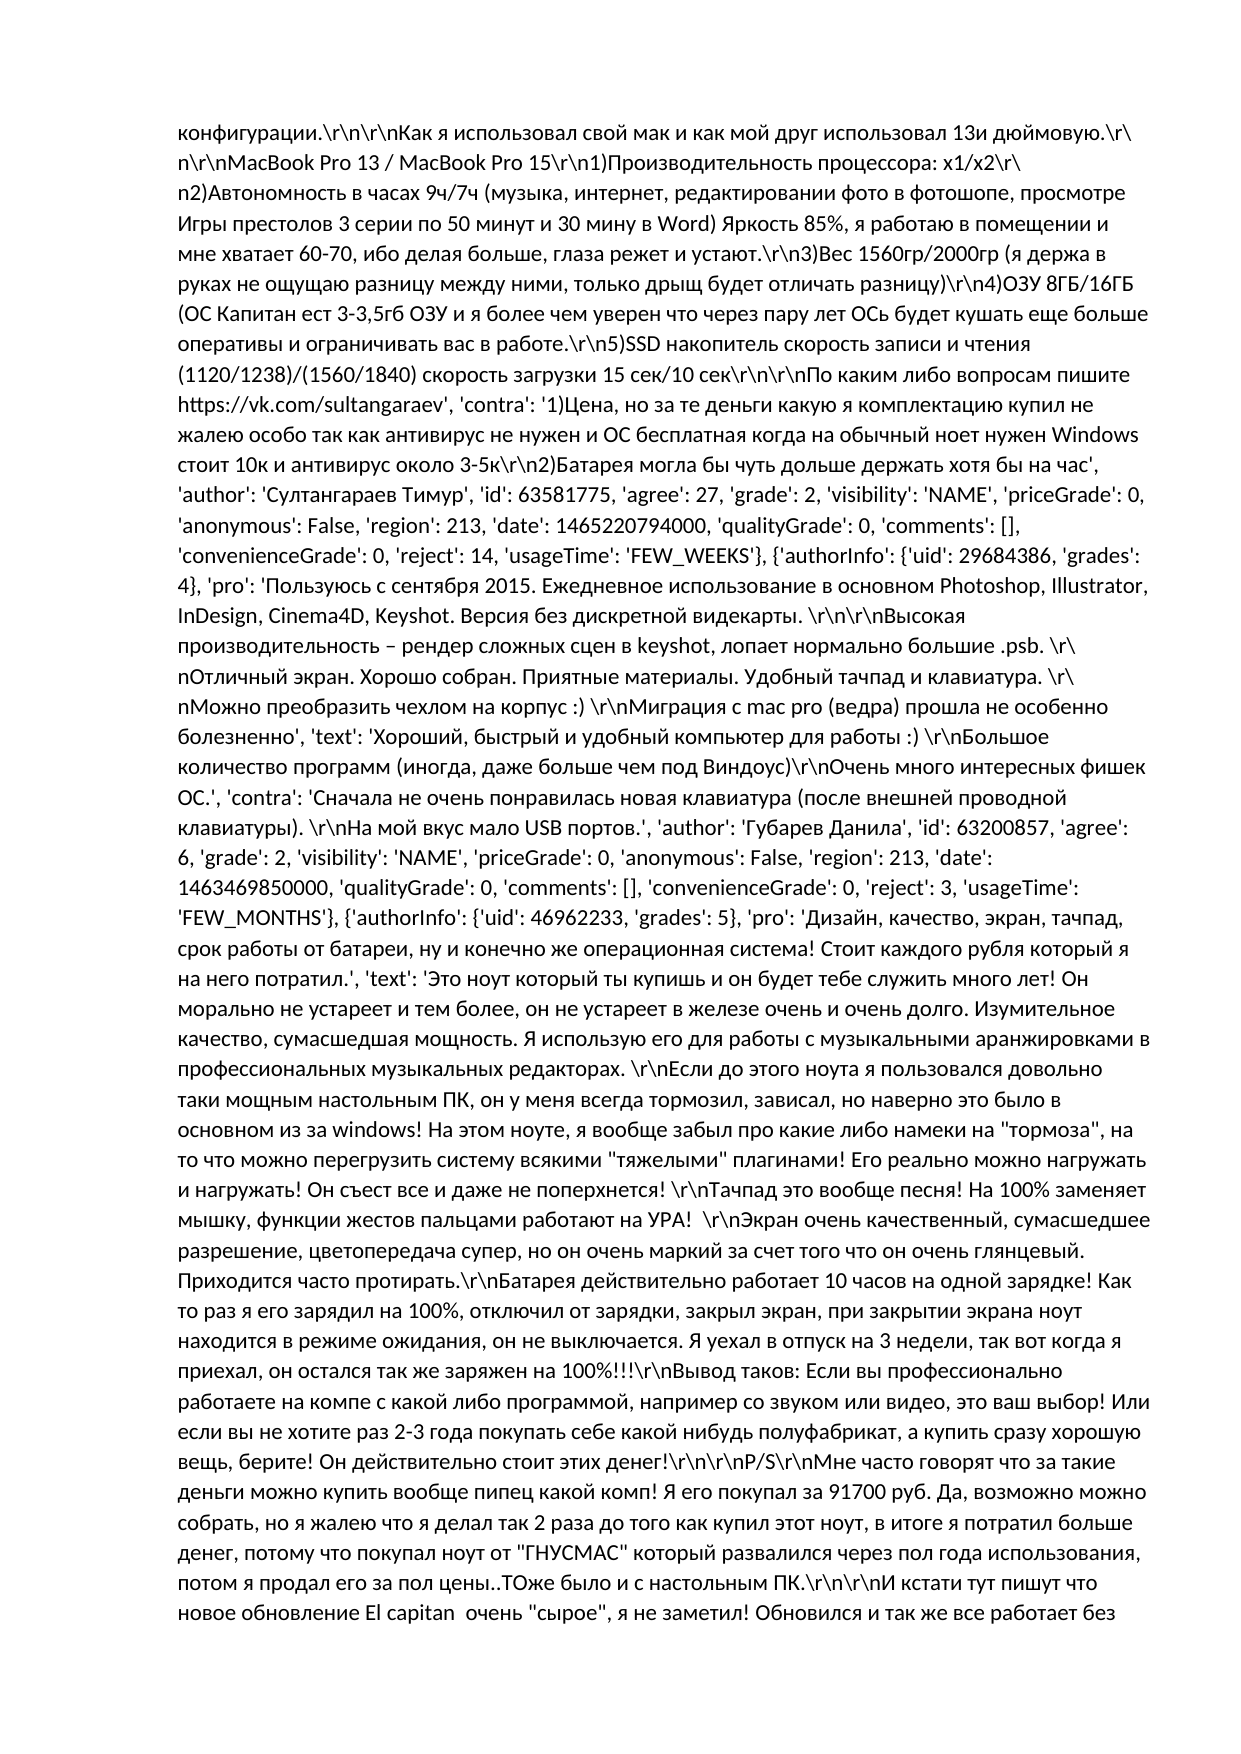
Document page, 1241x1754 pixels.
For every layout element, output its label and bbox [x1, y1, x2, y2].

text [177, 118, 1152, 1626]
